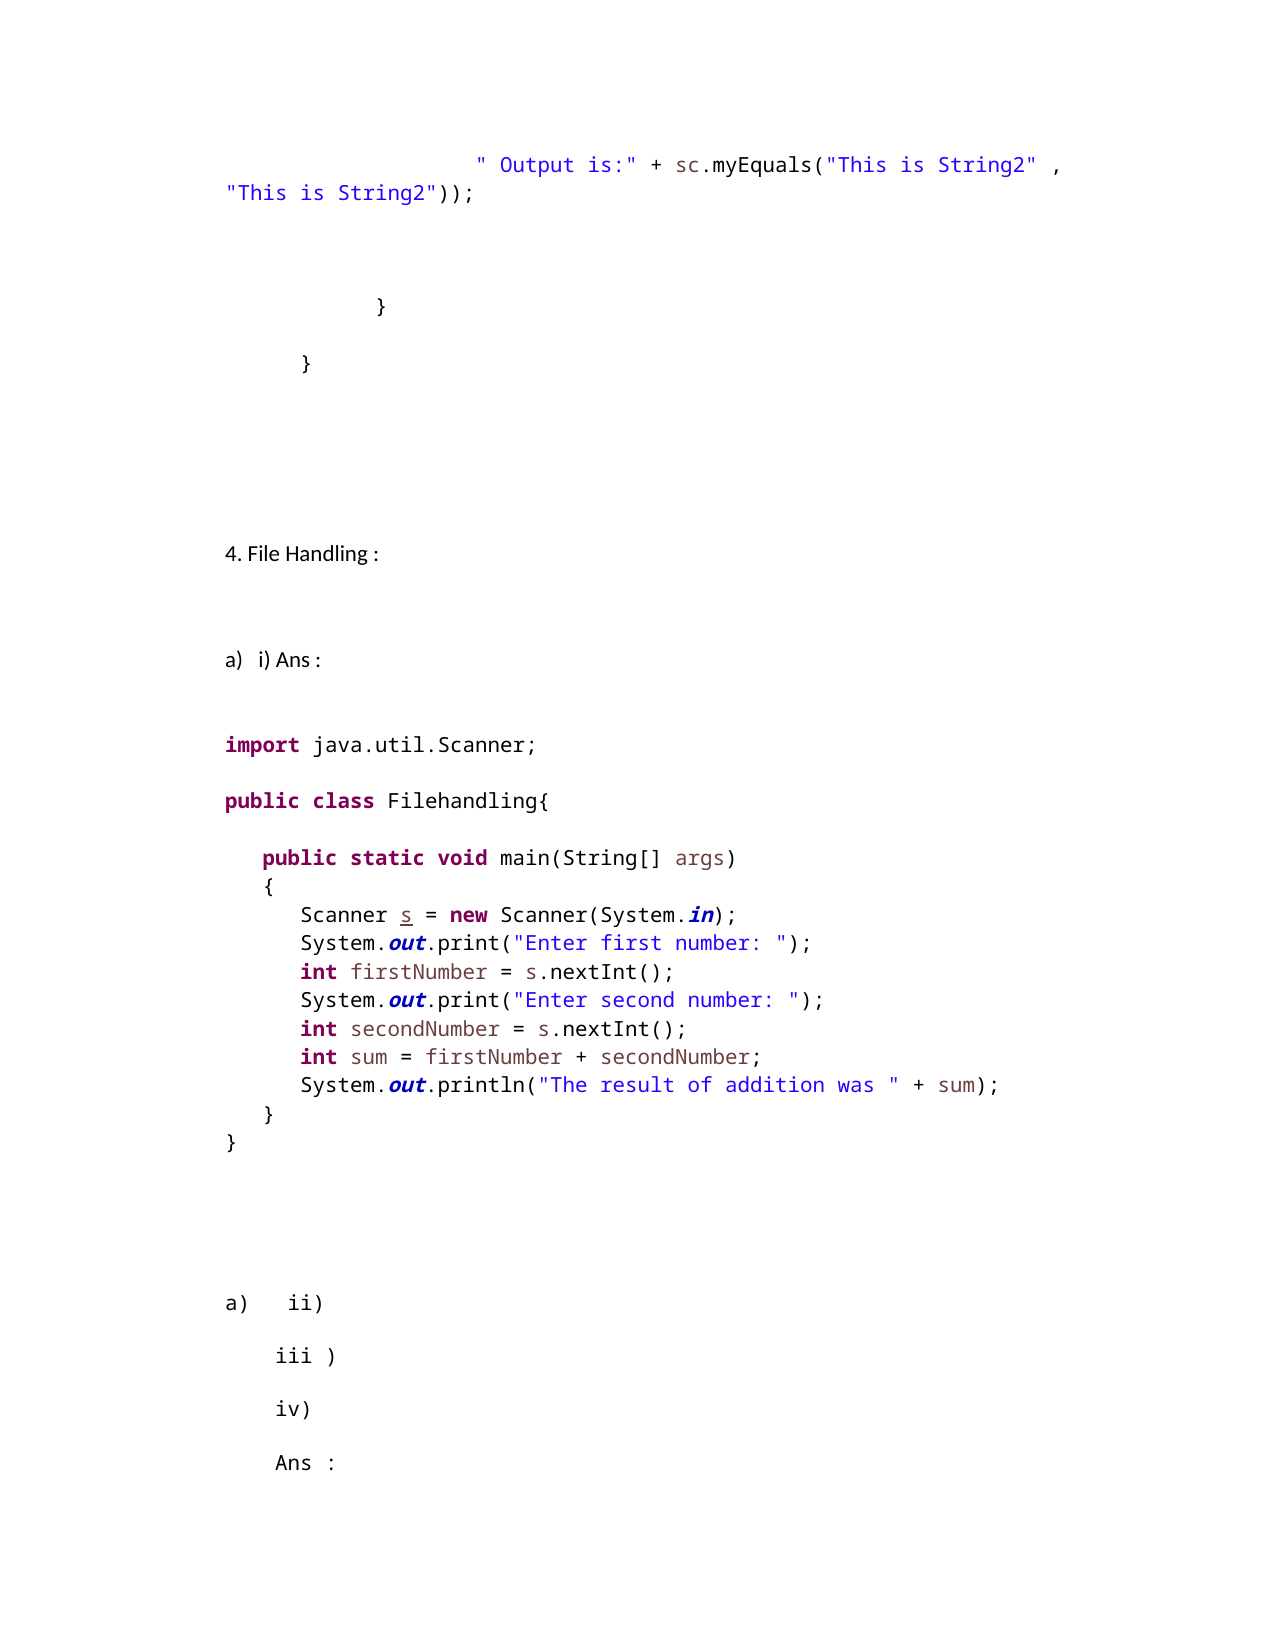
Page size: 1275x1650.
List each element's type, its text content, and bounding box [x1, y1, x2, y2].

text int firstNumber = s.nextInt(); [225, 957, 1125, 985]
text int secondNumber = s.nextInt(); [225, 1014, 1125, 1042]
text } [225, 1099, 1125, 1127]
text import java.util.Scanner; [225, 730, 1125, 758]
text Scanner s = new Scanner(System.in); [225, 900, 1125, 928]
text a) i) Ans : [225, 645, 1125, 673]
text { [225, 871, 1125, 900]
text System.out.print("Enter second number: "); [225, 985, 1125, 1014]
text public static void main(String[] args) [225, 843, 1125, 871]
text iv) [225, 1394, 1125, 1423]
text 4. File Handling : [225, 539, 1125, 567]
text } [225, 348, 1125, 376]
text int sum = firstNumber + secondNumber; [225, 1042, 1125, 1071]
text " Output is:" + sc.myEquals("This is String2" , "This is String2")); [225, 150, 1125, 207]
text System.out.print("Enter first number: "); [225, 928, 1125, 957]
text System.out.println("The result of addition was " + sum); [225, 1071, 1125, 1099]
text iii ) [225, 1341, 1125, 1369]
text } [225, 291, 1125, 319]
text Ans : [225, 1448, 1125, 1476]
text } [225, 1127, 1125, 1156]
text a) ii) [225, 1288, 1125, 1316]
text public class Filehandling{ [225, 787, 1125, 815]
